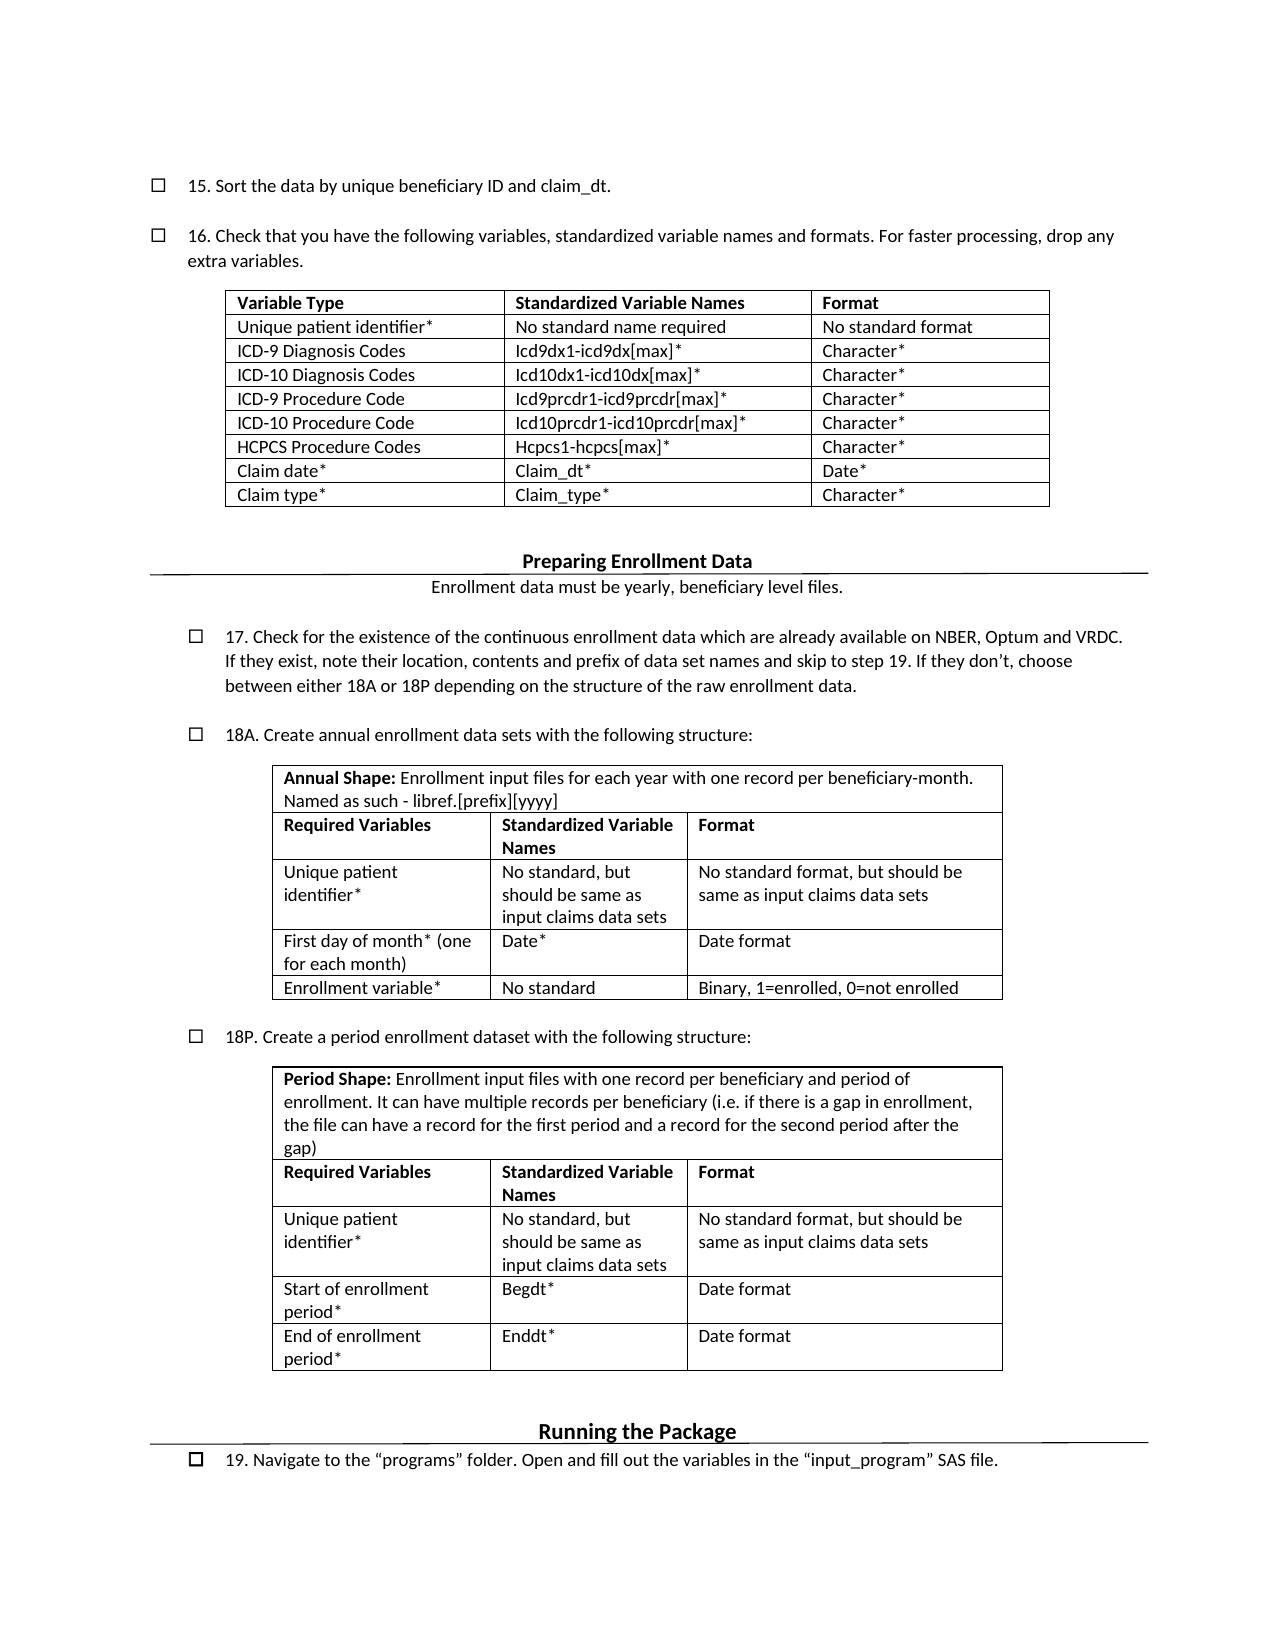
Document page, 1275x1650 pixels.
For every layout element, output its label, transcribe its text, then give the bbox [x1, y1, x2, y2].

list 15. Sort the data by unique beneficiary ID and claim_dt. [150, 175, 1125, 198]
table_cell No standard, but should be same as input claims data sets [491, 860, 687, 928]
list Enrollment data must be yearly, beneficiary level files. [150, 576, 1125, 598]
table_cell Date format [688, 1324, 1002, 1369]
table_cell No standard [491, 976, 687, 999]
table_cell Claim_dt* [505, 459, 811, 482]
table_cell ICD-10 Procedure Code [226, 411, 504, 434]
table_cell Required Variables [273, 813, 490, 859]
table_cell Hcpcs1-hcpcs[max]* [505, 435, 811, 458]
table_cell Claim type* [226, 483, 504, 506]
table_cell Date format [688, 1277, 1002, 1323]
table_cell Character* [812, 363, 1049, 386]
table_cell Standardized Variable Names [491, 1160, 687, 1206]
table_cell Binary, 1=enrolled, 0=not enrolled [688, 976, 1002, 999]
table_cell Unique patient identifier* [273, 860, 490, 928]
list Preparing Enrollment Data [150, 548, 1125, 573]
table_cell Date format [688, 930, 1002, 975]
table_header Period Shape: Enrollment input files with one record per beneficiary and period of enrollment. It can have multiple records per beneficiary (i.e. if there is a gap in enrollment, the file can have a record for the first period and a record for the second period after the gap) [273, 1068, 1002, 1159]
table_cell Icd10prcdr1-icd10prcdr[max]* [505, 411, 811, 434]
table_cell Character* [812, 483, 1049, 506]
list 18P. Create a period enrollment dataset with the following structure: [187, 1025, 1125, 1048]
table_cell Standardized Variable Names [491, 813, 687, 859]
table_cell Icd9prcdr1-icd9prcdr[max]* [505, 387, 811, 410]
table_cell Character* [812, 435, 1049, 458]
table_cell Claim_type* [505, 483, 811, 506]
table_cell Icd10dx1-icd10dx[max]* [505, 363, 811, 386]
table_cell No standard name required [505, 315, 811, 338]
table_header Standardized Variable Names [505, 291, 811, 314]
table_cell No standard format, but should be same as input claims data sets [688, 860, 1002, 928]
table_cell Enddt* [491, 1324, 687, 1369]
table_cell Date* [491, 930, 687, 975]
table_cell Character* [812, 339, 1049, 362]
table_cell Date* [812, 459, 1049, 482]
table_cell Unique patient identifier* [226, 315, 504, 338]
table_cell Enrollment variable* [273, 976, 490, 999]
table_cell Character* [812, 411, 1049, 434]
table_cell Unique patient identifier* [273, 1207, 490, 1276]
list Running the Package [150, 1417, 1125, 1443]
list 17. Check for the existence of the continuous enrollment data which are already available on NBER, Optum and VRDC. If they exist, note their location, contents and prefix of data set names and skip to step 19. If they don’t, choose between either 18A or 18P depending on the structure of the raw enrollment data. [187, 625, 1125, 697]
table_cell ICD-10 Diagnosis Codes [226, 363, 504, 386]
table_cell Character* [812, 387, 1049, 410]
list 19. Navigate to the “programs” folder. Open and fill out the variables in the “input_program” SAS file. [187, 1448, 1125, 1471]
list 18A. Create annual enrollment data sets with the following structure: [187, 724, 1125, 747]
table_cell Required Variables [273, 1160, 490, 1206]
table_cell No standard, but should be same as input claims data sets [491, 1207, 687, 1276]
table_header Variable Type [226, 291, 504, 314]
table_header Annual Shape: Enrollment input files for each year with one record per beneficiary-month. Named as such - libref.[prefix][yyyy] [273, 766, 1002, 812]
table_cell Begdt* [491, 1277, 687, 1323]
table_cell ICD-9 Procedure Code [226, 387, 504, 410]
table_cell No standard format [812, 315, 1049, 338]
table_cell Format [688, 813, 1002, 859]
table_cell Icd9dx1-icd9dx[max]* [505, 339, 811, 362]
table_cell No standard format, but should be same as input claims data sets [688, 1207, 1002, 1276]
table_header Format [812, 291, 1049, 314]
table_cell ICD-9 Diagnosis Codes [226, 339, 504, 362]
table_cell Start of enrollment period* [273, 1277, 490, 1323]
table_cell Format [688, 1160, 1002, 1206]
table_cell End of enrollment period* [273, 1324, 490, 1369]
table_cell First day of month* (one for each month) [273, 930, 490, 975]
table_cell HCPCS Procedure Codes [226, 435, 504, 458]
table_cell Claim date* [226, 459, 504, 482]
list 16. Check that you have the following variables, standardized variable names and formats. For faster processing, drop any extra variables. [150, 224, 1125, 272]
